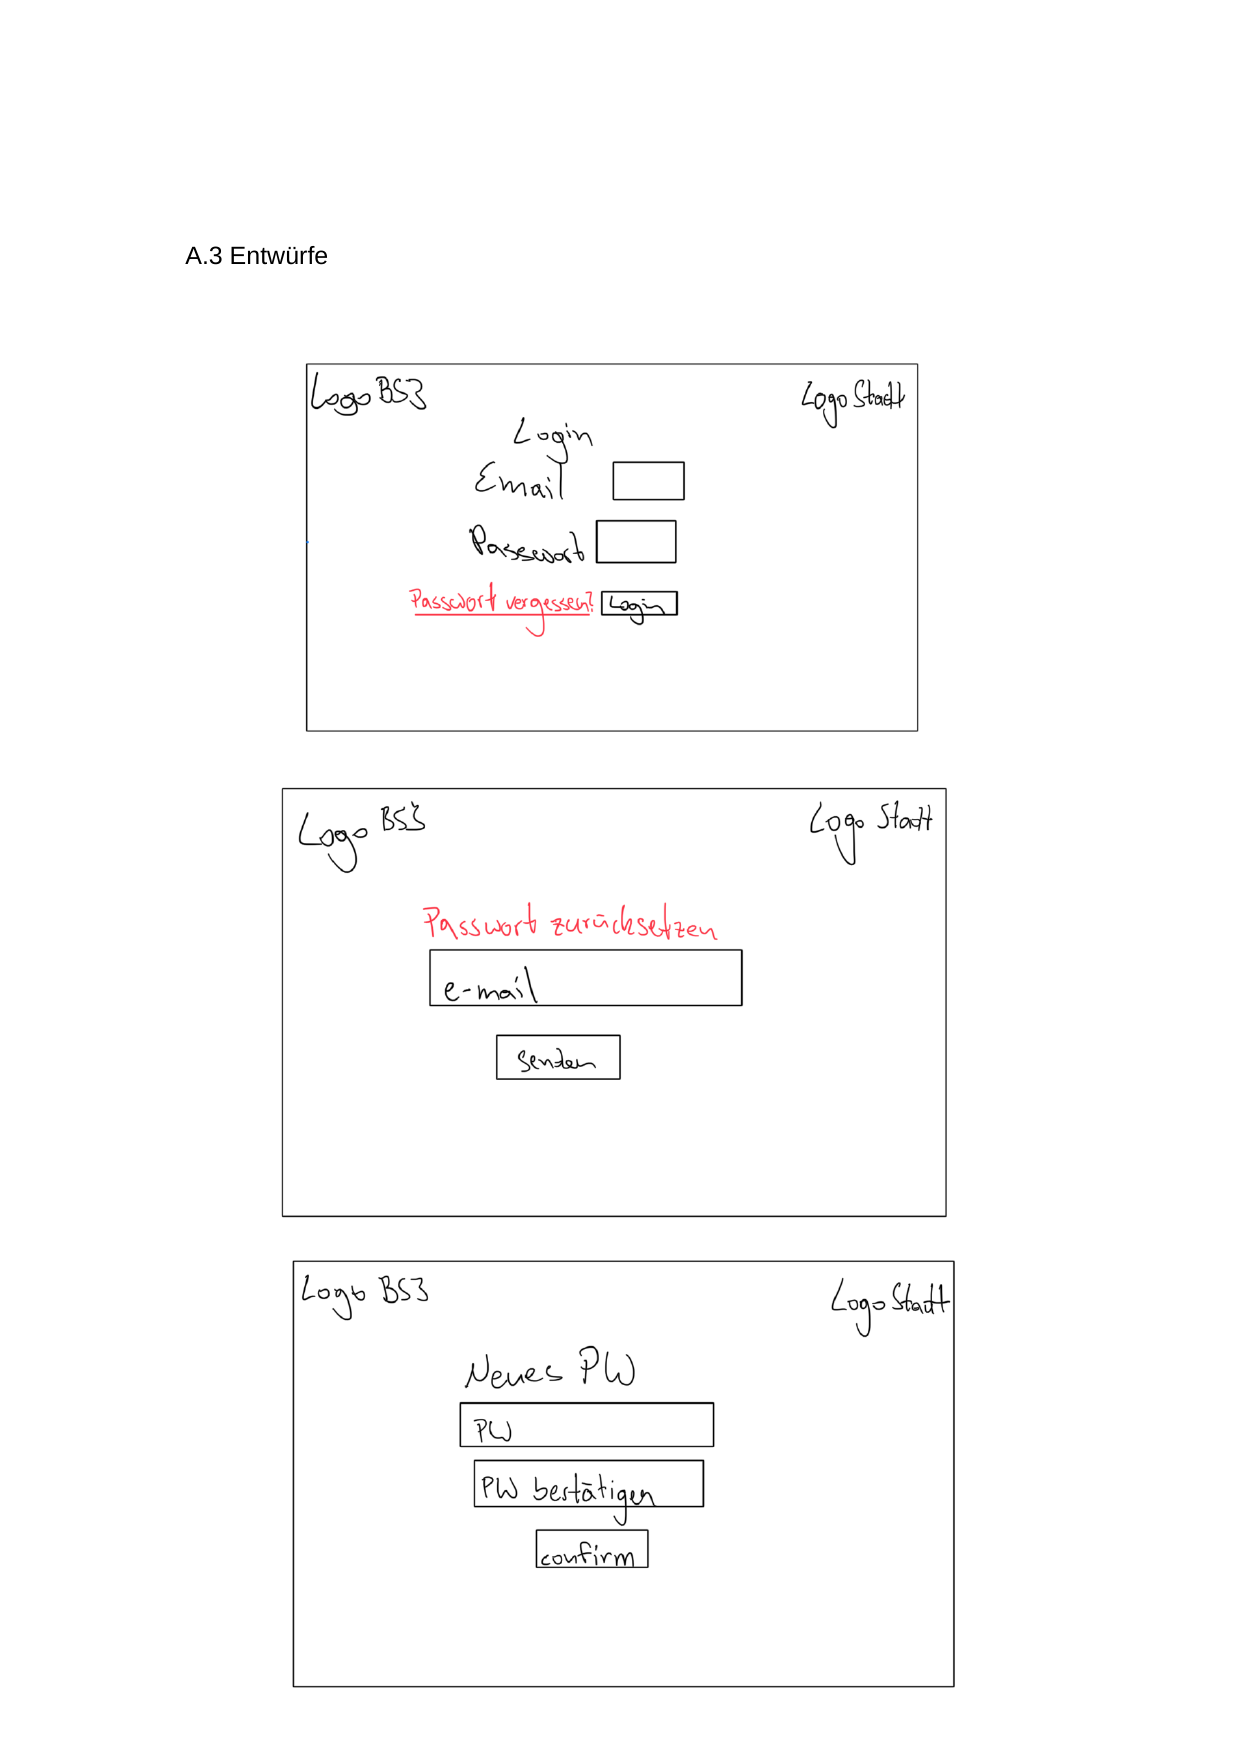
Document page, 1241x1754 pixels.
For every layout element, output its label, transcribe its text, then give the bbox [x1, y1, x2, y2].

picture [279, 342, 961, 1697]
list A.3 Entwürfe [185, 241, 1093, 269]
